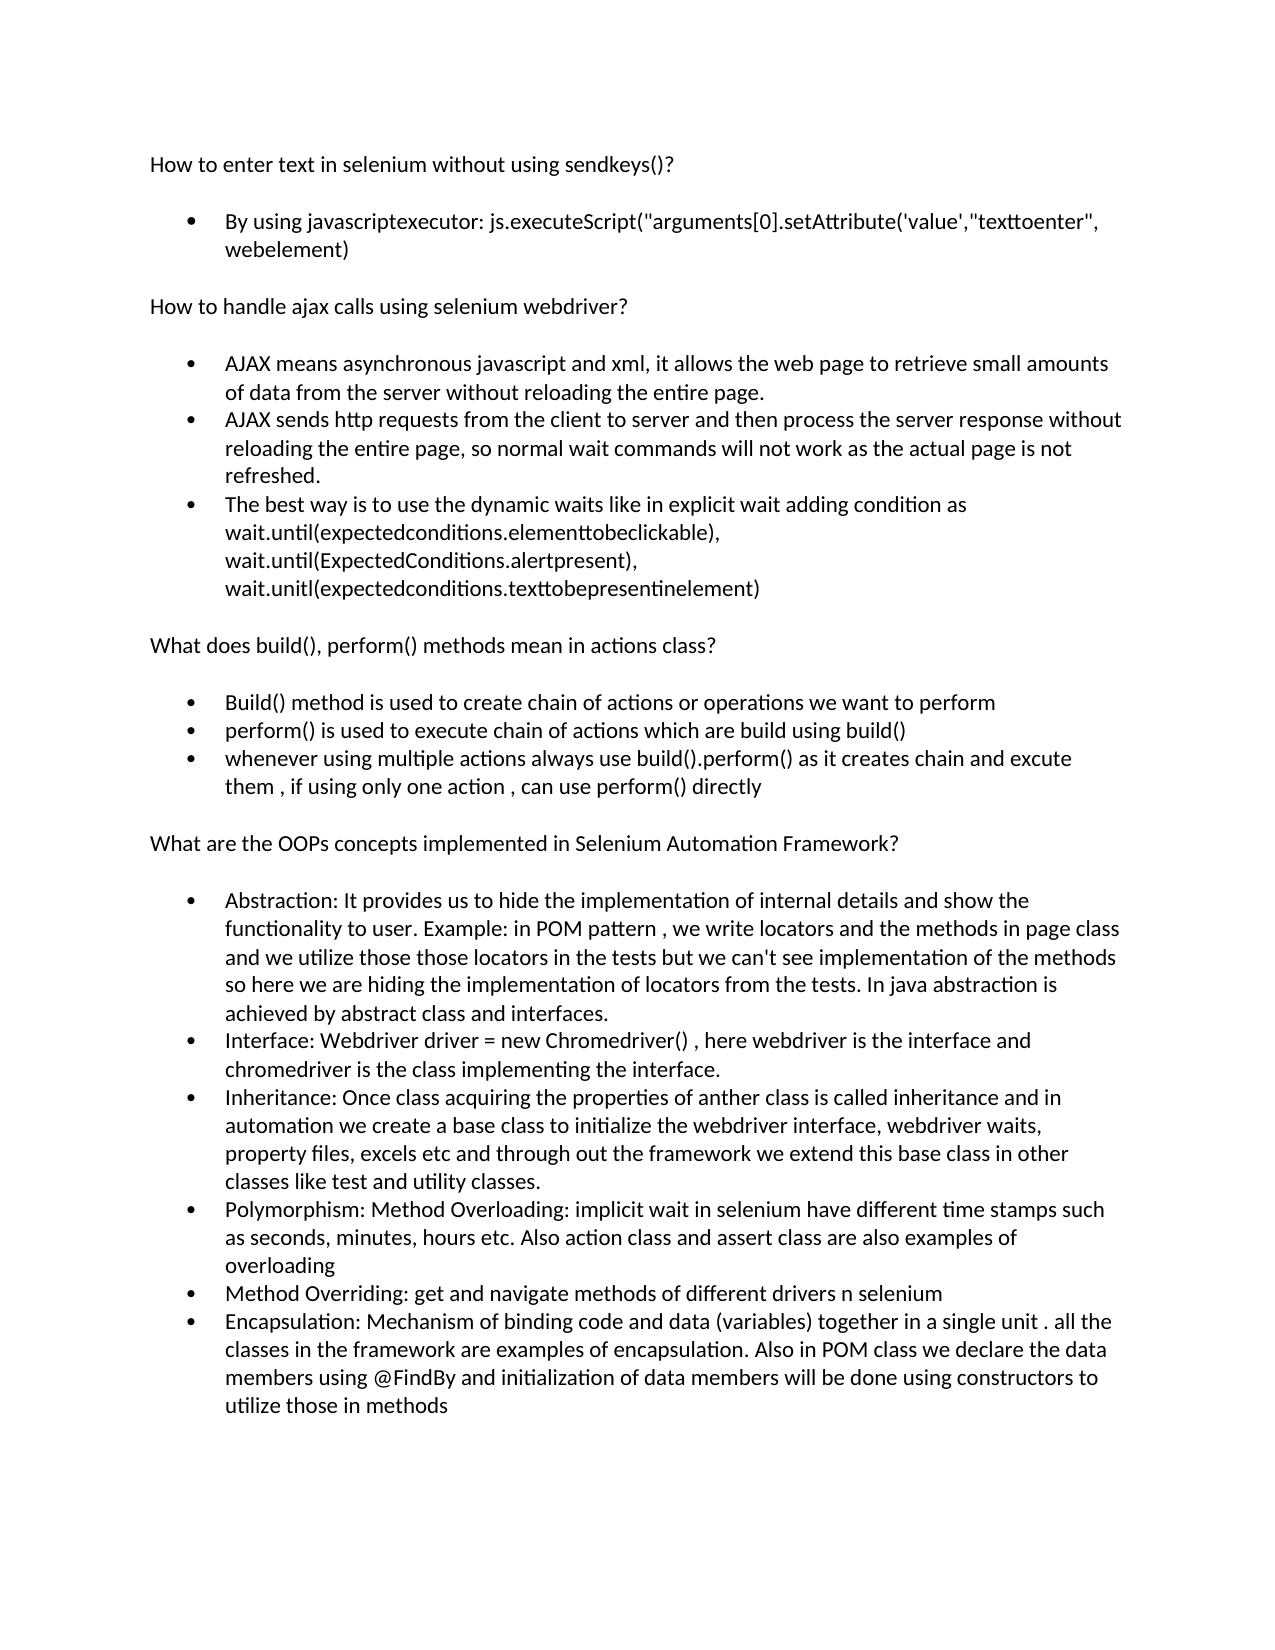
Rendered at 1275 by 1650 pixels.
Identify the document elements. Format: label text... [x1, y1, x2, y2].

list Build() method is used to create chain of actions or operations we want to perform [187, 688, 1125, 716]
list AJAX sends http requests from the client to server and then process the server response without reloading the entire page, so normal wait commands will not work as the actual page is not refreshed. [187, 406, 1125, 490]
list Method Overriding: get and navigate methods of different drivers n selenium [187, 1279, 1125, 1307]
list Inheritance: Once class acquiring the properties of anther class is called inheritance and in automation we create a base class to initialize the webdriver interface, webdriver waits, property files, excels etc and through out the framework we extend this base class in other classes like test and utility classes. [187, 1083, 1125, 1195]
list The best way is to use the dynamic waits like in explicit wait adding condition as wait.until(expectedconditions.elementtobeclickable), wait.until(ExpectedConditions.alertpresent), wait.unitl(expectedconditions.texttobepresentinelement) [187, 490, 1125, 602]
list By using javascriptexecutor: js.executeScript("arguments[0].setAttribute('value',"texttoenter", webelement) [187, 207, 1125, 263]
text How to handle ajax calls using selenium webdriver? [150, 292, 1125, 320]
list Encapsulation: Mechanism of binding code and data (variables) together in a single unit . all the classes in the framework are examples of encapsulation. Also in POM class we declare the data members using @FindBy and initialization of data members will be done using constructors to utilize those in methods [187, 1307, 1125, 1419]
list AJAX means asynchronous javascript and xml, it allows the web page to retrieve small amounts of data from the server without reloading the entire page. [187, 349, 1125, 406]
text What are the OOPs concepts implemented in Selenium Automation Framework? [150, 829, 1125, 857]
list perform() is used to execute chain of actions which are build using build() [187, 716, 1125, 744]
text What does build(), perform() methods mean in actions class? [150, 631, 1125, 659]
list Polymorphism: Method Overloading: implicit wait in selenium have different time stamps such as seconds, minutes, hours etc. Also action class and assert class are also examples of overloading [187, 1195, 1125, 1279]
list Abstraction: It provides us to hide the implementation of internal details and show the functionality to user. Example: in POM pattern , we write locators and the methods in page class and we utilize those those locators in the tests but we can't see implementation of the methods so here we are hiding the implementation of locators from the tests. In java abstraction is achieved by abstract class and interfaces. [187, 887, 1125, 1027]
text How to enter text in selenium without using sendkeys()? [150, 150, 1125, 178]
list Interface: Webdriver driver = new Chromedriver() , here webdriver is the interface and chromedriver is the class implementing the interface. [187, 1027, 1125, 1083]
list whenever using multiple actions always use build().perform() as it creates chain and excute them , if using only one action , can use perform() directly [187, 744, 1125, 800]
